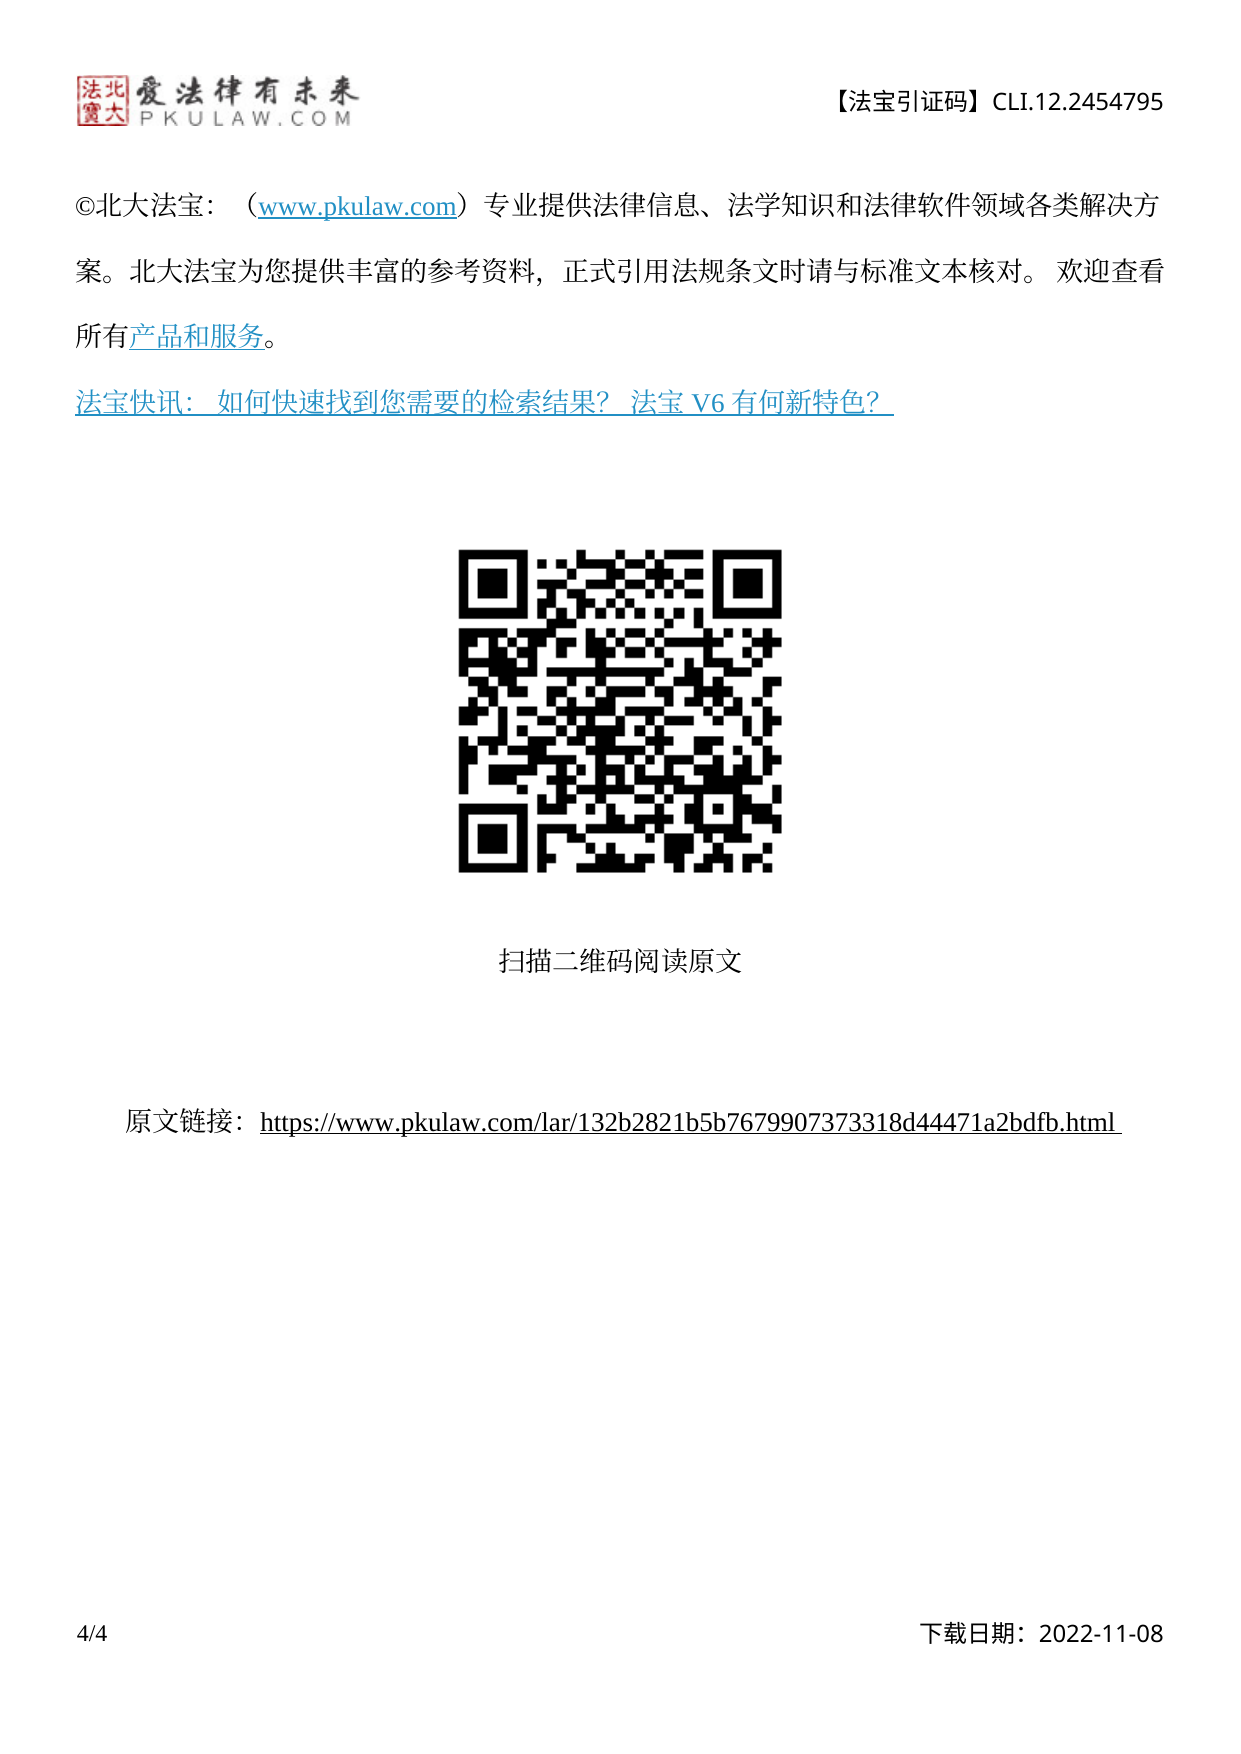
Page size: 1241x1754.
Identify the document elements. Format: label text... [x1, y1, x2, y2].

text 原文链接：https://www.pkulaw.com/lar/132b2821b5b7679907373318d44471a2bdfb.html [75, 1071, 1165, 1137]
picture [420, 511, 821, 912]
text ©北大法宝：（www.pkulaw.com）专业提供法律信息、法学知识和法律软件领域各类解决方案。北大法宝为您提供丰富的参考资料，正式引用法规条文时请与标准文本核对。 欢迎查看所有产品和服务。 法宝快讯： 如何快速找到您需要的检索结果？ 法宝 V6 有何新特色？ [75, 156, 1165, 418]
text 扫描二维码阅读原文 [169, 912, 1071, 978]
picture [76, 75, 361, 126]
